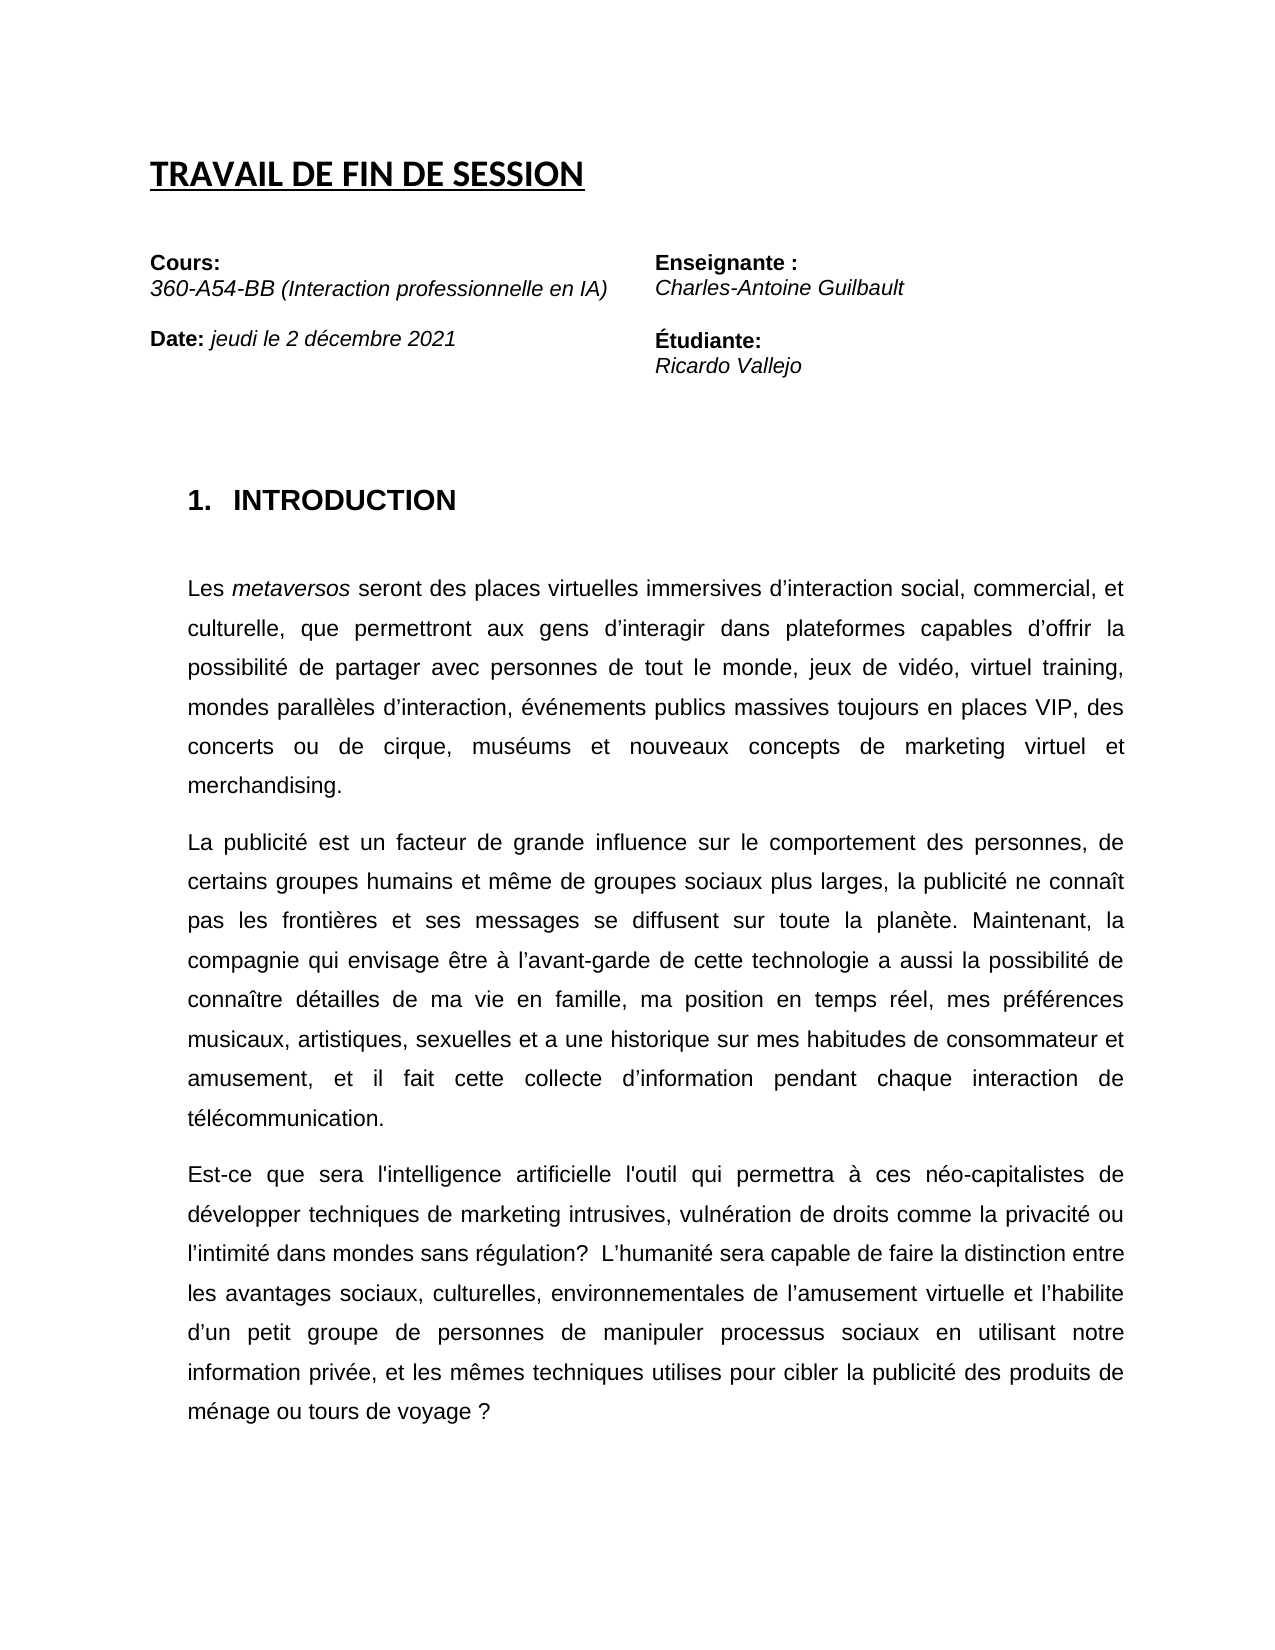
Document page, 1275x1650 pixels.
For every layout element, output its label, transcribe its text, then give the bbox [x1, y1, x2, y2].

text Cours: 360-A54-BB (Interaction professionnelle en IA) Date: jeudi le 2 décembre 2021 Enseignante : Charles-Antoine Guilbault [150, 249, 620, 377]
text Les metaversos seront des places virtuelles immersives d’interaction social, commercial, et culturelle, que permettront aux gens d’interagir dans plateformes capables d’offrir la possibilité de partager avec personnes de tout le monde, jeux de vidéo, virtuel training, mondes parallèles d’interaction, événements publics massives toujours en places VIP, des concerts ou de cirque, muséums et nouveaux concepts de marketing virtuel et merchandising. [187, 536, 1125, 799]
list INTRODUCTION [187, 483, 1125, 516]
text Étudiante: Ricardo Vallejo [655, 328, 1125, 378]
text TRAVAIL DE FIN DE SESSION [150, 150, 1125, 196]
text La publicité est un facteur de grande influence sur le comportement des personnes, de certains groupes humains et même de groupes sociaux plus larges, la publicité ne connaît pas les frontières et ses messages se diffusent sur toute la planète. Maintenant, la compagnie qui envisage être à l’avant-garde de cette technologie a aussi la possibilité de connaître détailles de ma vie en famille, ma position en temps réel, mes préférences musicaux, artistiques, sexuelles et a une historique sur mes habitudes de consommateur et amusement, et il fait cette collecte d’information pendant chaque interaction de télécommunication. [187, 828, 1125, 1131]
text Cours: 360-A54-BB (Interaction professionnelle en IA) Date: jeudi le 2 décembre 2021 Enseignante : Charles-Antoine Guilbault [655, 249, 1125, 328]
text Est-ce que sera l'intelligence artificielle l'outil qui permettra à ces néo-capitalistes de développer techniques de marketing intrusives, vulnération de droits comme la privacité ou l’intimité dans mondes sans régulation? L’humanité sera capable de faire la distinction entre les avantages sociaux, culturelles, environnementales de l’amusement virtuelle et l’habilite d’un petit groupe de personnes de manipuler processus sociaux en utilisant notre information privée, et les mêmes techniques utilises pour cibler la publicité des produits de ménage ou tours de voyage ? [187, 1161, 1125, 1424]
